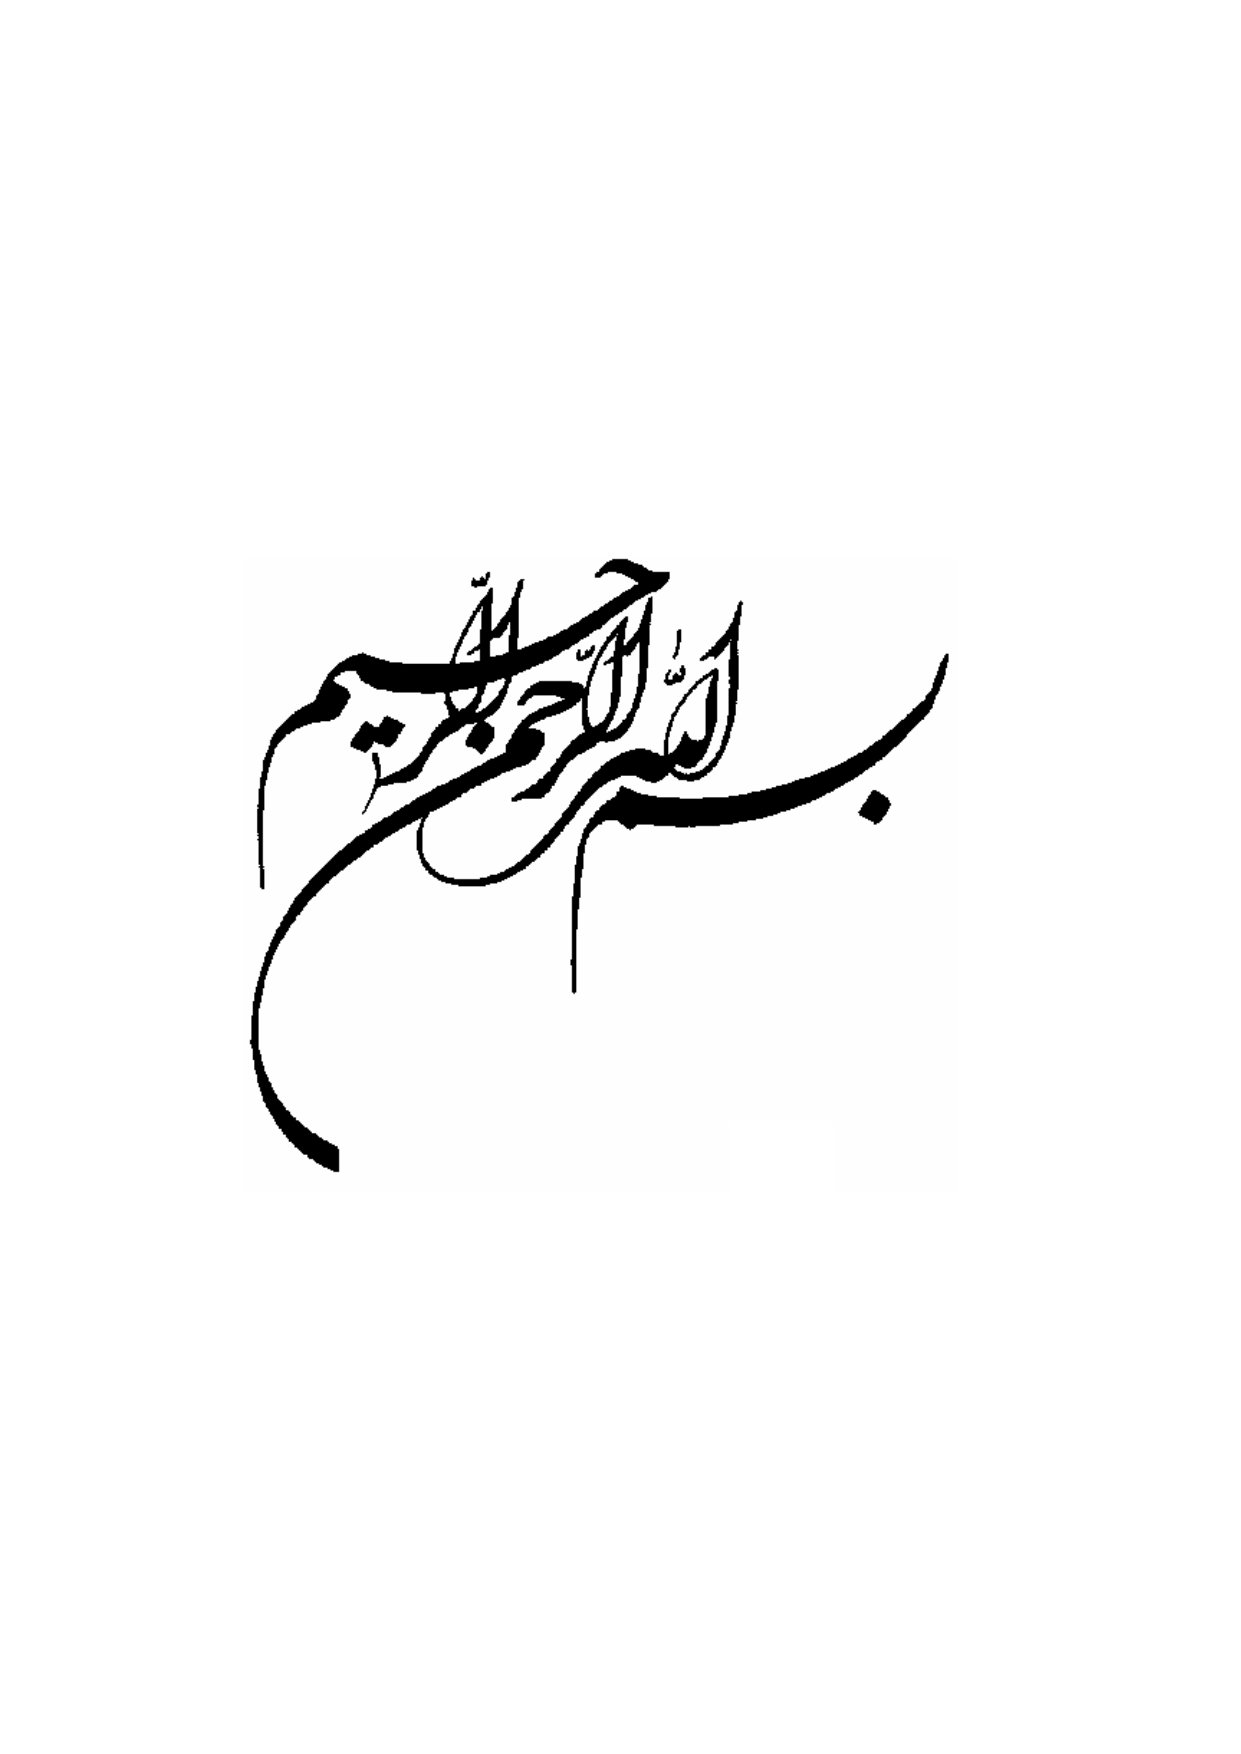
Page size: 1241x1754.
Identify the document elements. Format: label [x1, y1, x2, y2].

picture [220, 542, 989, 1198]
table_header [148, 177, 1062, 1563]
